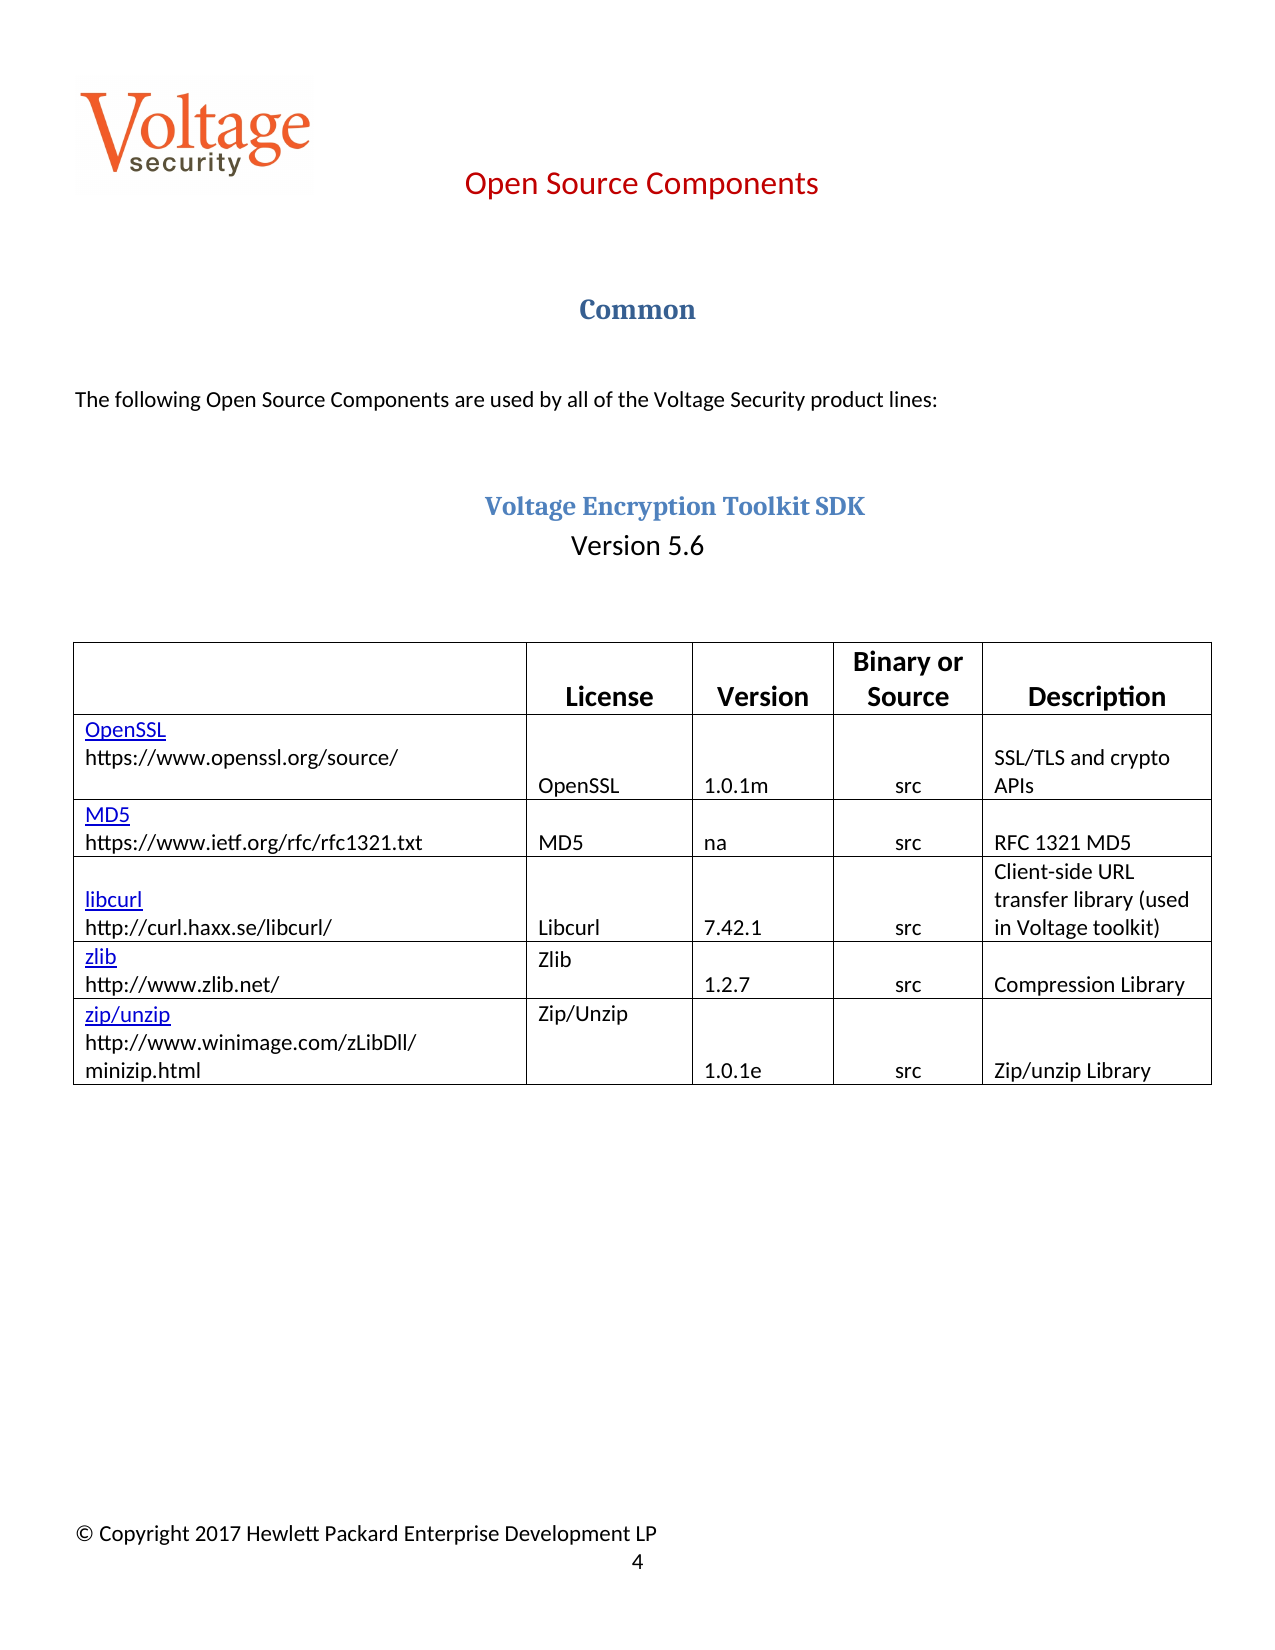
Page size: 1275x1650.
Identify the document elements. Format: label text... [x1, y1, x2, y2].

table_cell na [693, 800, 833, 856]
table_cell Zip/unzip Library [983, 999, 1211, 1084]
table_cell zlib http://www.zlib.net/ [74, 942, 526, 998]
table_cell 7.42.1 [693, 857, 833, 941]
picture [75, 75, 314, 195]
table_cell Zlib [527, 942, 692, 998]
subtitle Voltage Encryption Toolkit SDK [75, 491, 1200, 522]
table_cell OpenSSL [527, 715, 692, 799]
table_cell Libcurl [527, 857, 692, 941]
table_cell SSL/TLS and crypto APIs [983, 715, 1211, 799]
text The following Open Source Components are used by all of the Voltage Security product lines: [75, 385, 1200, 413]
table_cell zip/unzip http://www.winimage.com/zLibDll/minizip.html [74, 999, 526, 1084]
text Version 5.6 [75, 527, 1200, 562]
table_cell src [834, 715, 982, 799]
table_cell Client-side URL transfer library (used in Voltage toolkit) [983, 857, 1211, 941]
table_cell OpenSSL https://www.openssl.org/source/ [74, 715, 526, 799]
table_cell src [834, 800, 982, 856]
table_cell MD5 https://www.ietf.org/rfc/rfc1321.txt [74, 800, 526, 856]
table_cell src [834, 857, 982, 941]
table_cell src [834, 999, 982, 1084]
table_header Binary or Source [834, 643, 982, 714]
table_header Version [693, 643, 833, 714]
table_cell Zip/Unzip [527, 999, 692, 1084]
table_cell 1.0.1m [693, 715, 833, 799]
table_cell 1.0.1e [693, 999, 833, 1084]
table_cell RFC 1321 MD5 [983, 800, 1211, 856]
table_cell Compression Library [983, 942, 1211, 998]
table_cell libcurl http://curl.haxx.se/libcurl/ [74, 857, 526, 941]
table_cell src [834, 942, 982, 998]
table_header License [527, 643, 692, 714]
table_cell 1.2.7 [693, 942, 833, 998]
table_cell MD5 [527, 800, 692, 856]
table_header Description [983, 643, 1211, 714]
table_header [74, 643, 526, 714]
subtitle Common [75, 293, 1200, 327]
